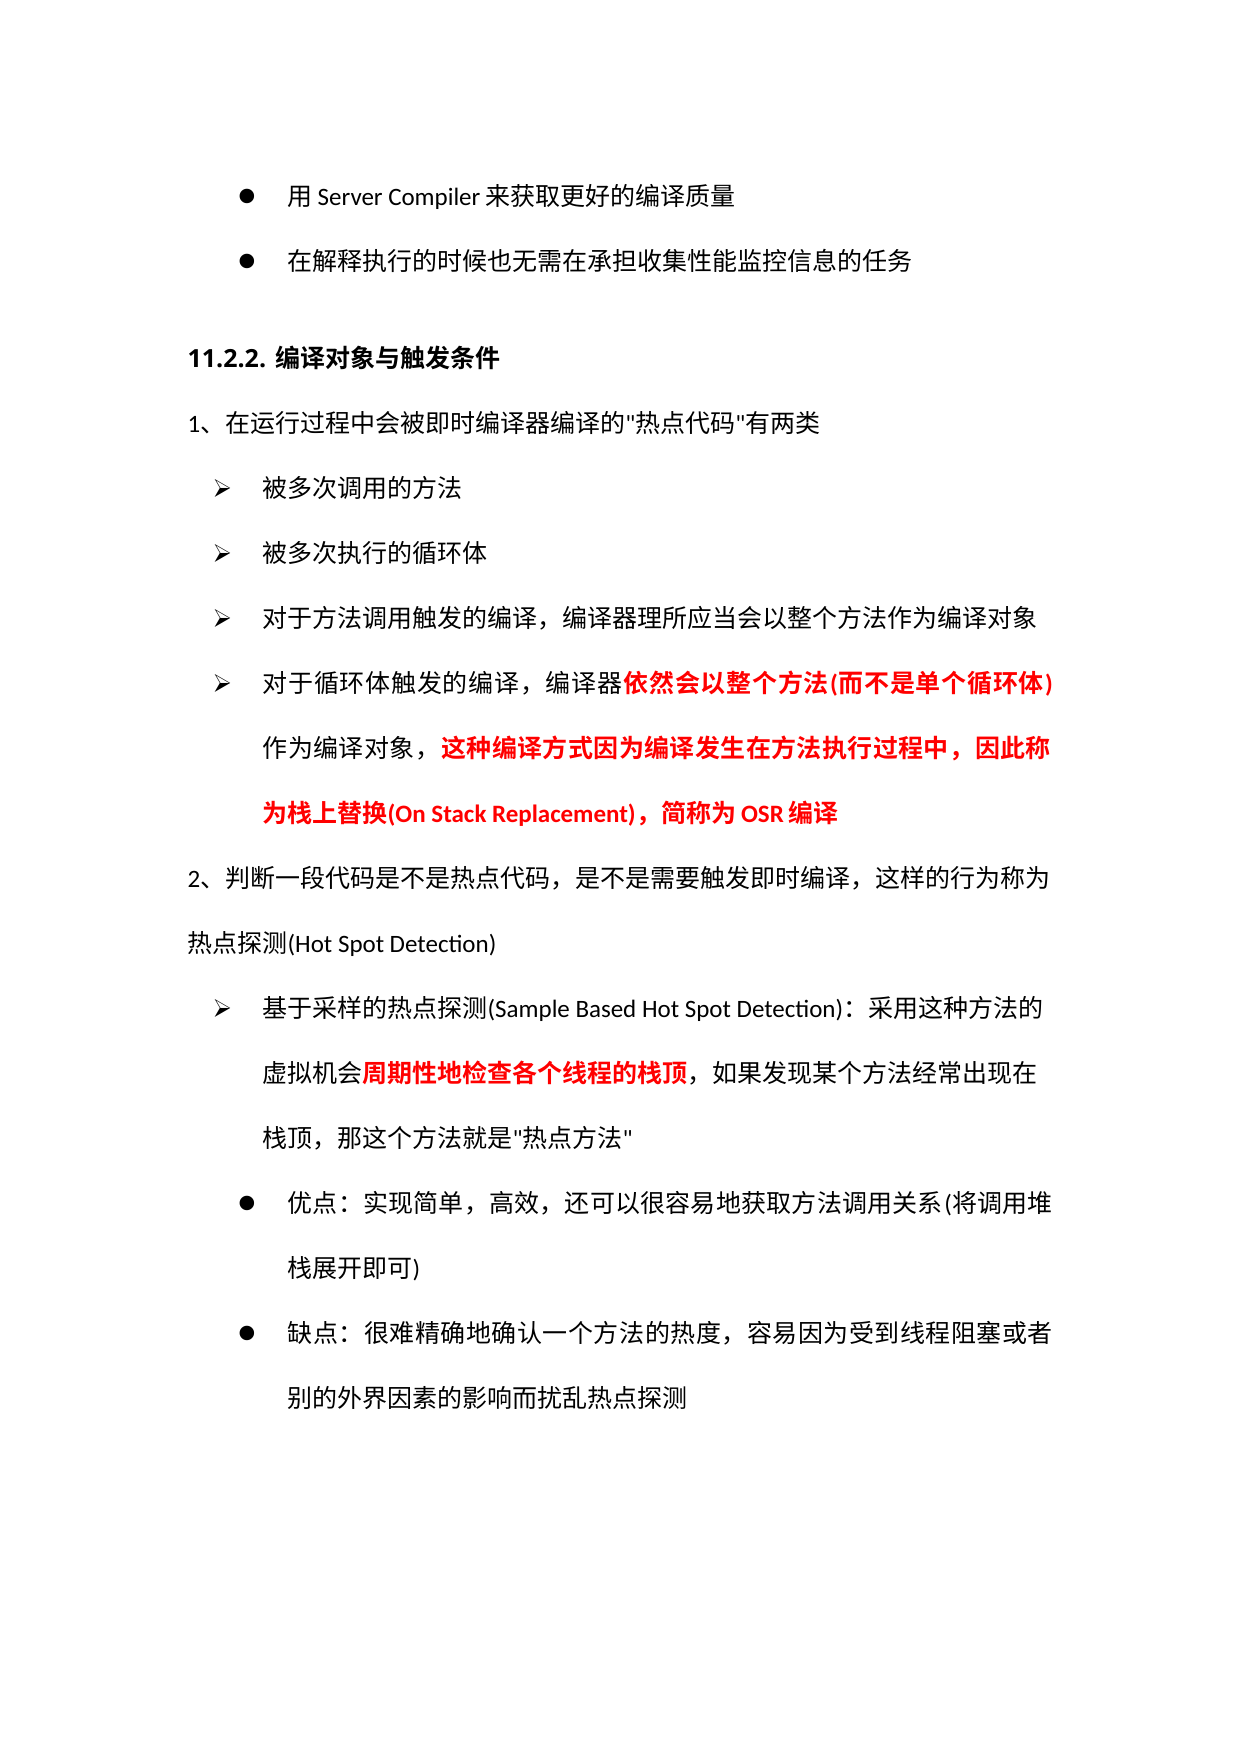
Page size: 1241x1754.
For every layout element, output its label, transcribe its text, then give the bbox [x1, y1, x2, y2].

list 优点：实现简单，高效，还可以很容易地获取方法调用关系(将调用堆栈展开即可) [237, 1169, 1053, 1299]
list 对于循环体触发的编译，编译器依然会以整个方法(而不是单个循环体)作为编译对象，这种编译方式因为编译发生在方法执行过程中，因此称为栈上替换(On Stack Replacement)，简称为OSR编译 [212, 649, 1053, 844]
list 被多次调用的方法 [212, 454, 1053, 519]
list 被多次执行的循环体 [212, 519, 1053, 584]
list 基于采样的热点探测(Sample Based Hot Spot Detection)：采用这种方法的虚拟机会周期性地检查各个线程的栈顶，如果发现某个方法经常出现在栈顶，那这个方法就是"热点方法" [212, 974, 1053, 1169]
list 用Server Compiler来获取更好的编译质量 [237, 162, 1053, 227]
list 对于方法调用触发的编译，编译器理所应当会以整个方法作为编译对象 [212, 584, 1053, 649]
text 2、判断一段代码是不是热点代码，是不是需要触发即时编译，这样的行为称为热点探测(Hot Spot Detection) [187, 844, 1053, 974]
text 1、在运行过程中会被即时编译器编译的"热点代码"有两类 [187, 389, 1053, 454]
subtitle 编译对象与触发条件 [187, 324, 1053, 389]
list 缺点：很难精确地确认一个方法的热度，容易因为受到线程阻塞或者别的外界因素的影响而扰乱热点探测 [237, 1299, 1053, 1429]
list 在解释执行的时候也无需在承担收集性能监控信息的任务 [237, 227, 1053, 292]
